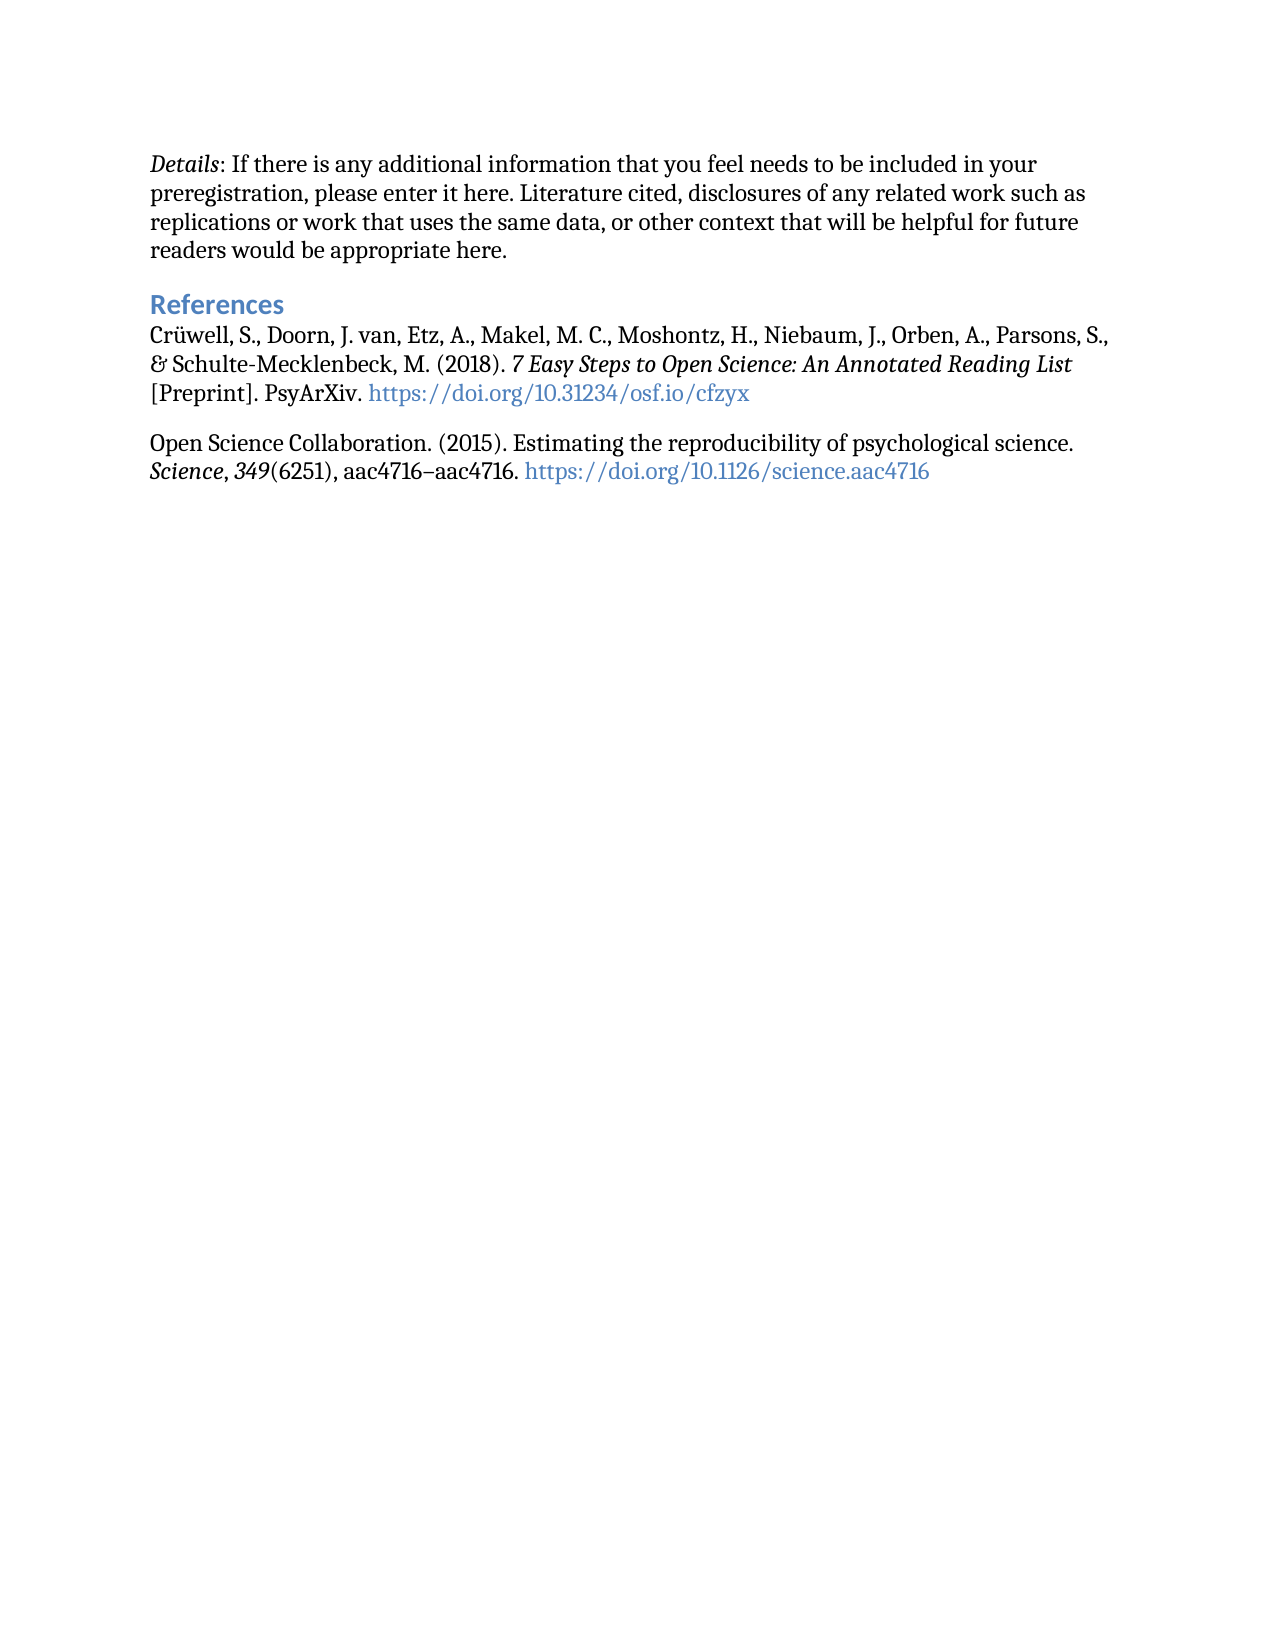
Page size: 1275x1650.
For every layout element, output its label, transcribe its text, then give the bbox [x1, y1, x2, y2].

subtitle References [150, 286, 1125, 321]
text Crüwell, S., Doorn, J. van, Etz, A., Makel, M. C., Moshontz, H., Niebaum, J., Orben, A., Parsons, S., & Schulte-Mecklenbeck, M. (2018). 7 Easy Steps to Open Science: An Annotated Reading List [Preprint]. PsyArXiv. https://doi.org/10.31234/osf.io/cfzyx [150, 321, 1125, 408]
text Open Science Collaboration. (2015). Estimating the reproducibility of psychological science. Science, 349(6251), aac4716–aac4716. https://doi.org/10.1126/science.aac4716 [150, 428, 1125, 486]
